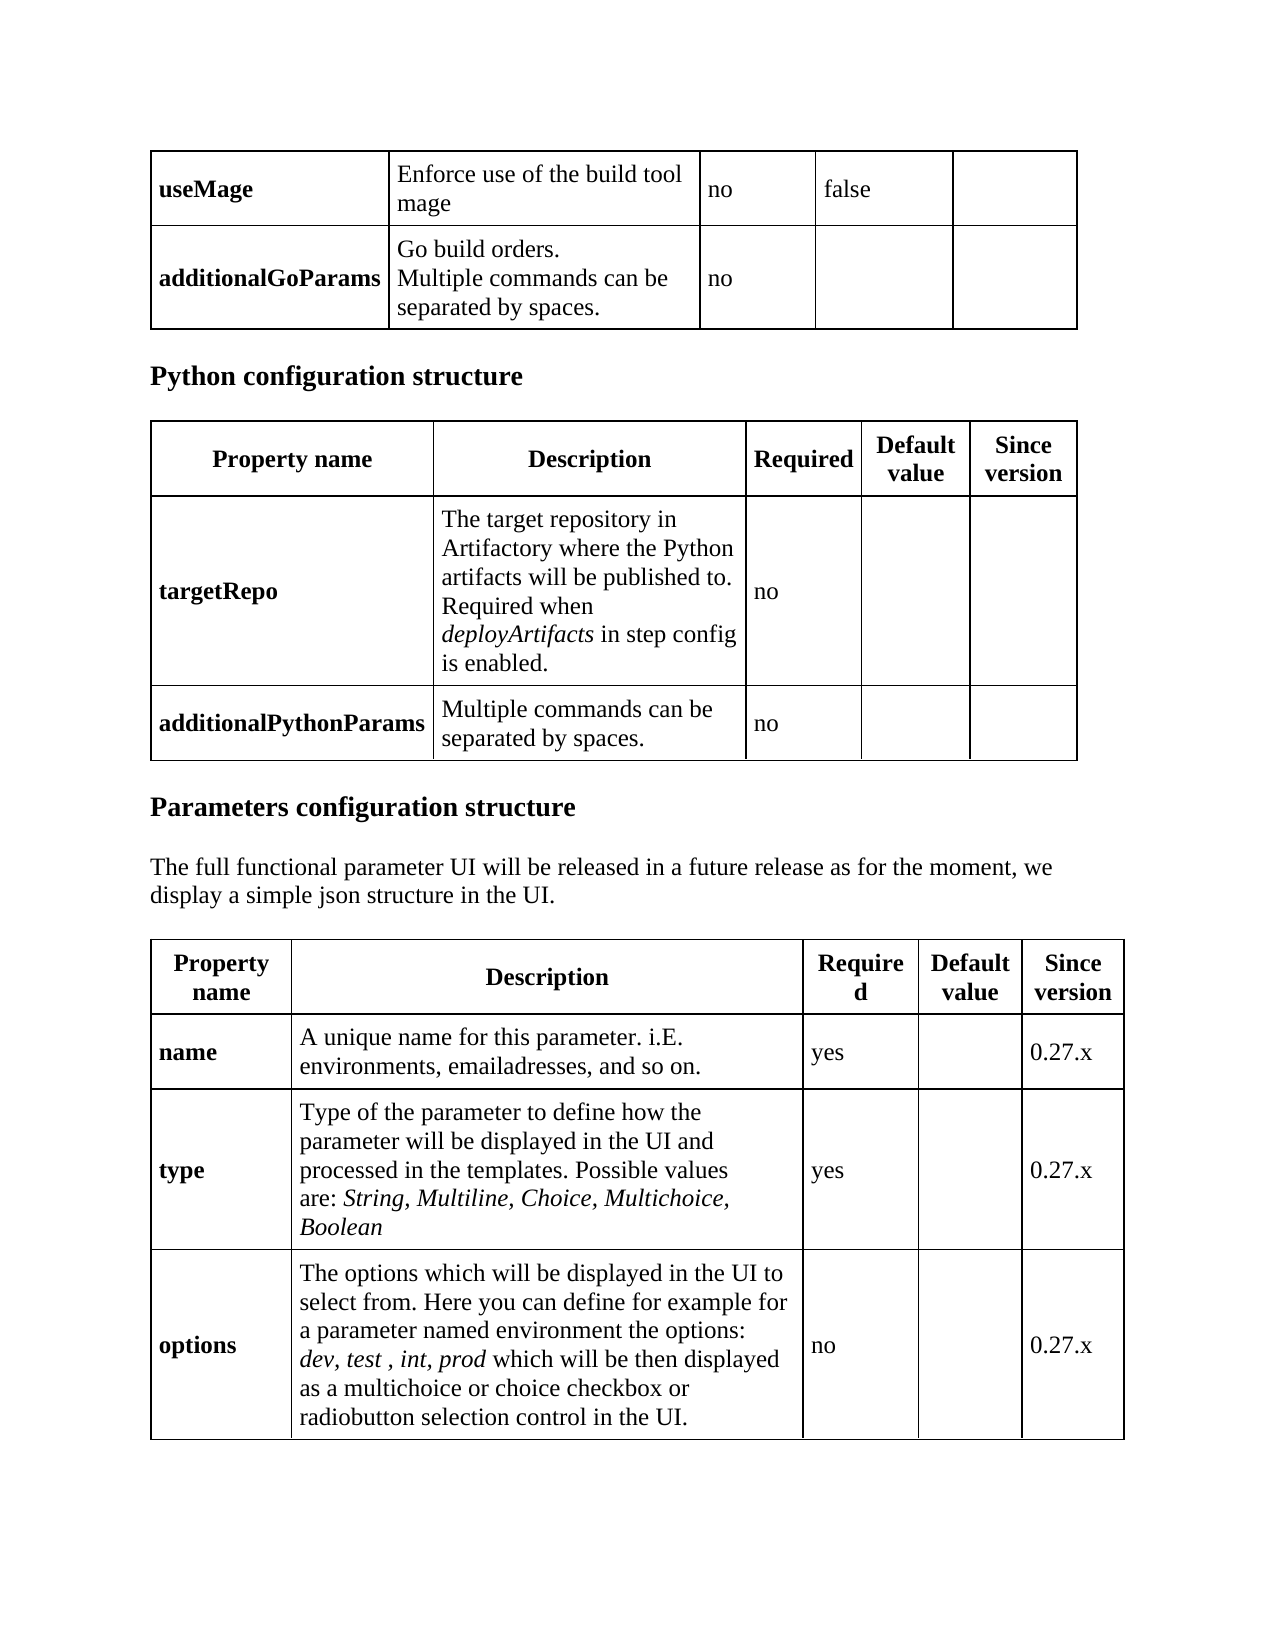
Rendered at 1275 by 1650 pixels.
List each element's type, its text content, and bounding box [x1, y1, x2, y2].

table_cell Multiple commands can be separated by spaces. [434, 686, 745, 759]
table_cell yes [804, 1090, 918, 1249]
table_cell [919, 1015, 1021, 1088]
table_cell name [152, 1015, 291, 1088]
table_cell Type of the parameter to define how the parameter will be displayed in the UI and processed in the templates. Possible values are: String, Multiline, Choice, Multichoice, Boolean [292, 1090, 802, 1249]
table_cell targetRepo [152, 497, 433, 685]
table_header Property name [152, 940, 291, 1013]
table_cell [971, 497, 1076, 685]
table_cell yes [804, 1015, 918, 1088]
table_cell options [152, 1250, 291, 1438]
table_header Since version [971, 422, 1076, 495]
subtitle Parameters configuration structure [150, 790, 1125, 823]
table_cell 0.27.x [1023, 1250, 1123, 1438]
table_cell no [701, 152, 815, 225]
table_cell The options which will be displayed in the UI to select from. Here you can define for example for a parameter named environment the options: dev, test , int, prod which will be then displayed as a multichoice or choice checkbox or radiobutton selection control in the UI. [292, 1250, 802, 1438]
table_header Description [292, 940, 802, 1013]
table_cell [862, 686, 969, 759]
table_header Default value [862, 422, 969, 495]
table_cell Go build orders. Multiple commands can be separated by spaces. [390, 226, 699, 328]
subtitle Python configuration structure [150, 359, 1125, 391]
table_header Default value [919, 940, 1021, 1013]
text The full functional parameter UI will be released in a future release as for the moment, we display a simple json structure in the UI. [150, 852, 1125, 909]
table_cell no [804, 1250, 918, 1438]
table_header Since version [1023, 940, 1123, 1013]
table_cell [919, 1250, 1021, 1438]
table_cell type [152, 1090, 291, 1249]
table_cell 0.27.x [1023, 1090, 1123, 1249]
table_cell 0.27.x [1023, 1015, 1123, 1088]
table_cell [816, 226, 952, 328]
table_cell useMage [152, 152, 388, 225]
table_cell [971, 686, 1076, 759]
table_cell Enforce use of the build tool mage [390, 152, 699, 225]
table_cell [954, 152, 1076, 225]
table_cell no [747, 497, 861, 685]
table_cell additionalPythonParams [152, 686, 433, 759]
table_cell A unique name for this parameter. i.E. environments, emailadresses, and so on. [292, 1015, 802, 1088]
table_cell no [747, 686, 861, 759]
table_cell [954, 226, 1076, 328]
table_cell no [701, 226, 815, 328]
table_cell additionalGoParams [152, 226, 388, 328]
table_cell [862, 497, 969, 685]
table_header Property name [152, 422, 433, 495]
table_cell false [816, 152, 952, 225]
table_cell [919, 1090, 1021, 1249]
table_cell The target repository in Artifactory where the Python artifacts will be published to. Required when deployArtifacts in step config is enabled. [434, 497, 745, 685]
table_header Required [747, 422, 861, 495]
table_header Required [804, 940, 918, 1013]
table_header Description [434, 422, 745, 495]
